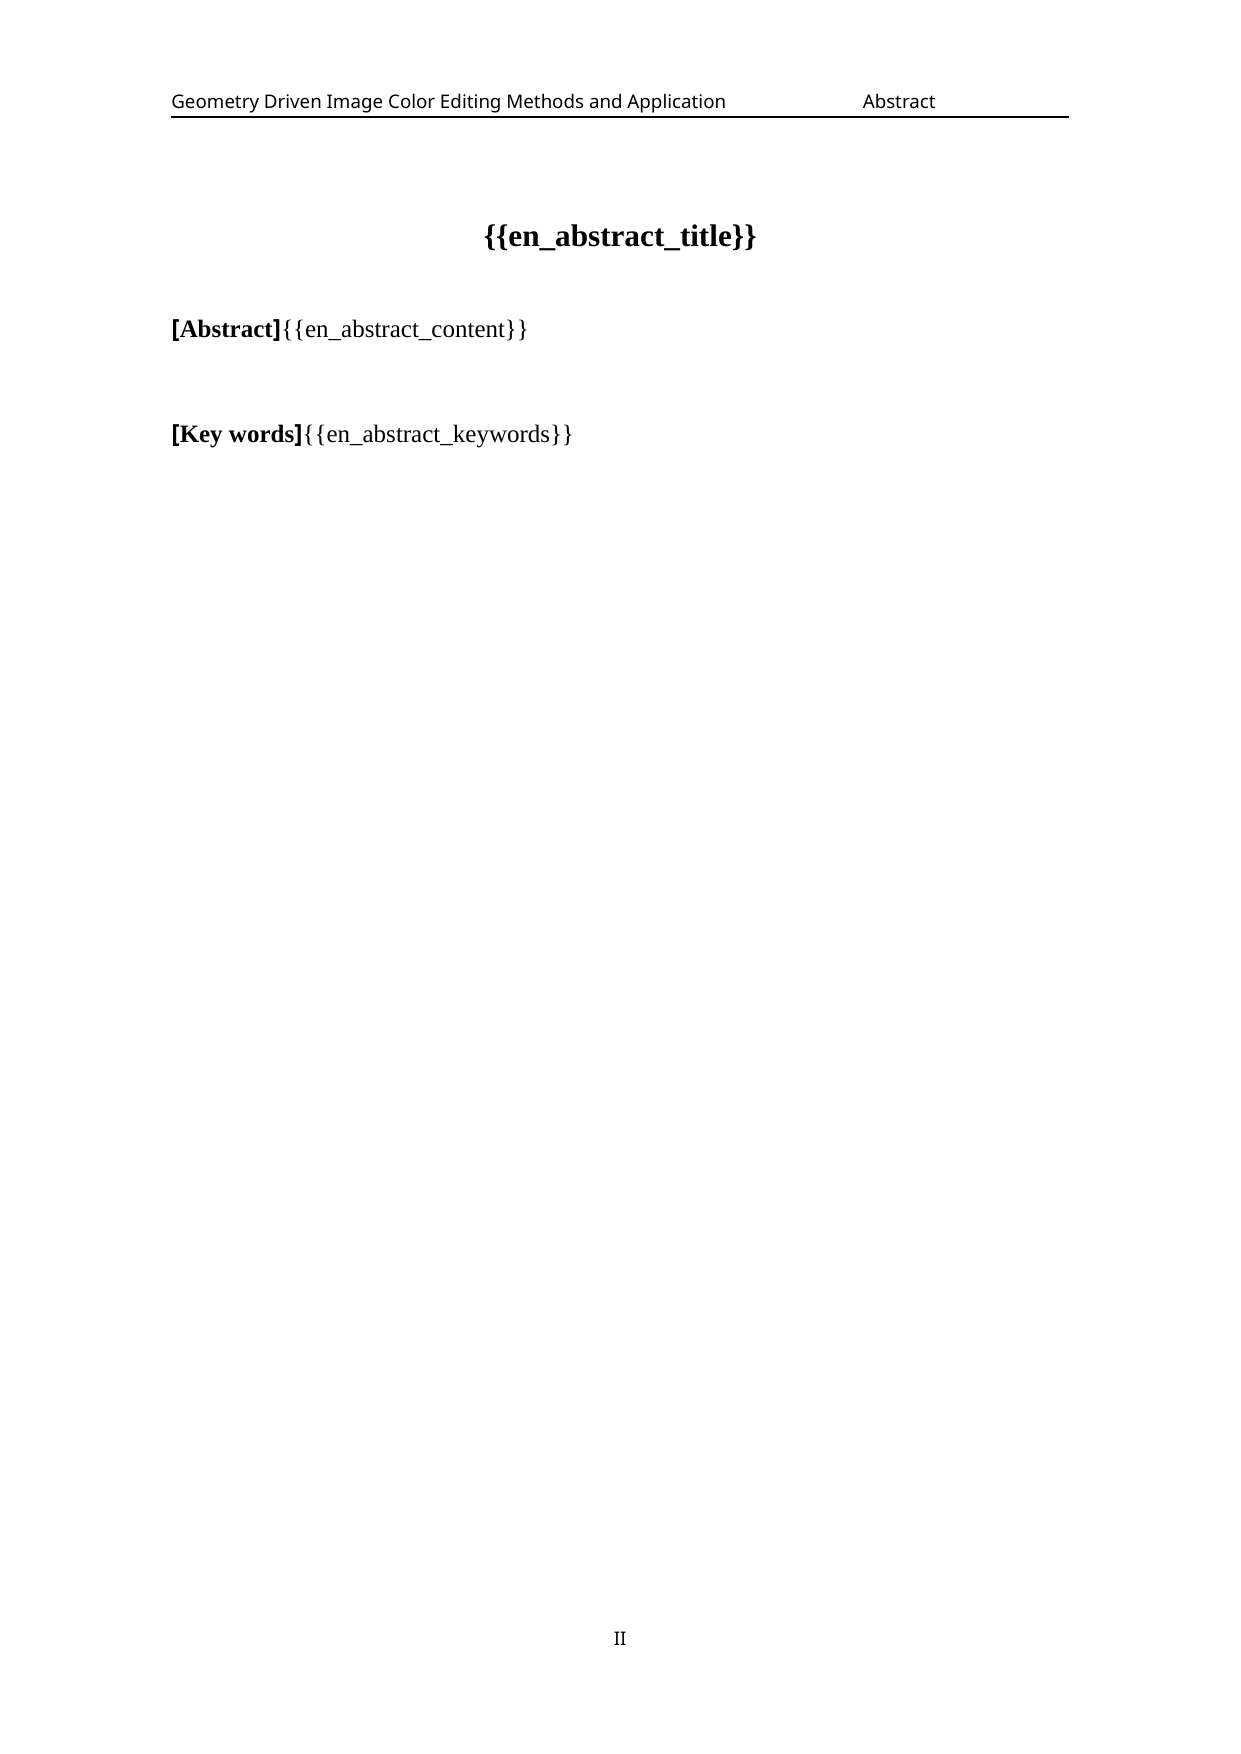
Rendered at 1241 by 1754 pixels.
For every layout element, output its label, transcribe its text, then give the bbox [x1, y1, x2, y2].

text [Abstract]{{en_abstract_content}} [171, 311, 1069, 345]
text {{en_abstract_title}} [171, 217, 1069, 253]
text [Key words]{{en_abstract_keywords}} [171, 413, 1069, 452]
